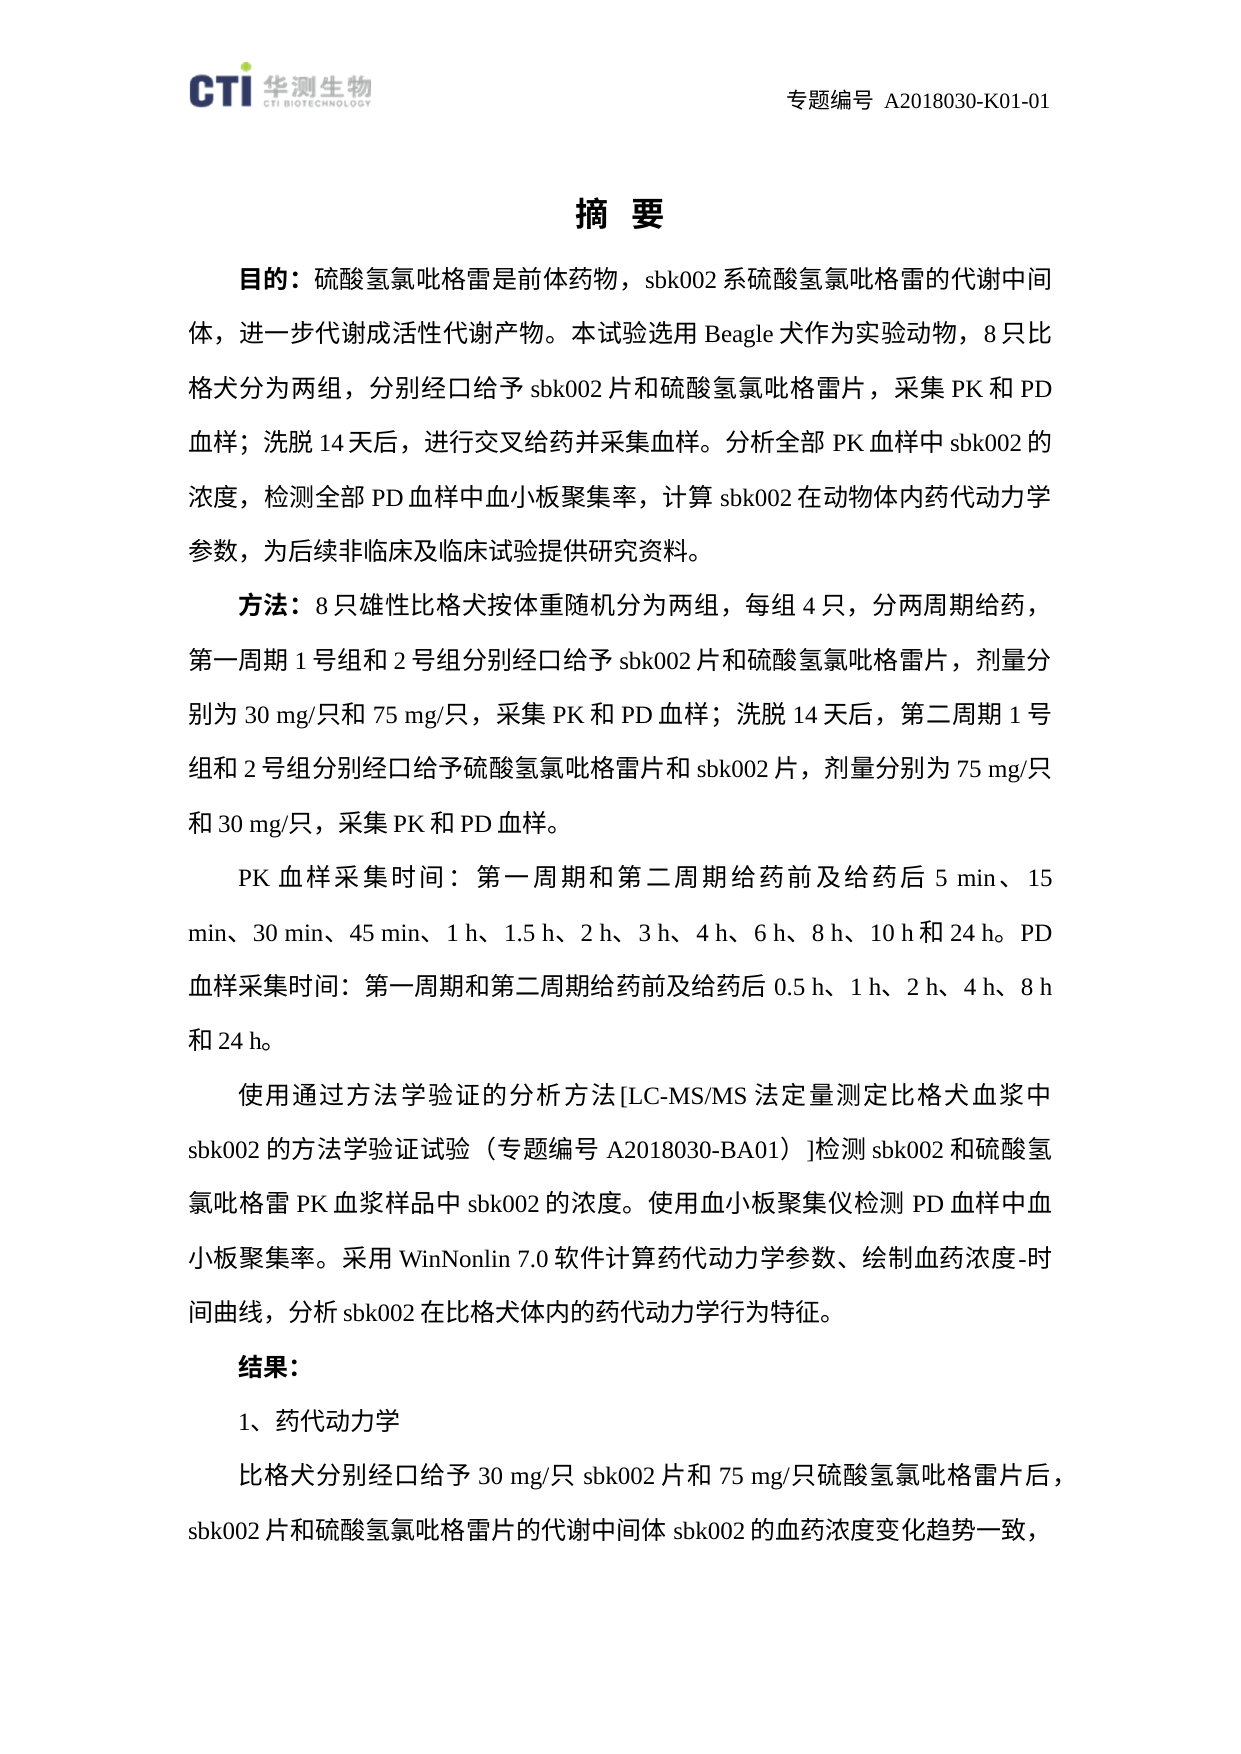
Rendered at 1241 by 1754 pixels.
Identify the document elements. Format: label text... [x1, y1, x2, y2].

text PK血样采集时间：第一周期和第二周期给药前及给药后5 min、15 min、30 min、45 min、1 h、1.5 h、2 h、3 h、4 h、6 h、8 h、10 h和24 h。PD血样采集时间：第一周期和第二周期给药前及给药后0.5 h、1 h、2 h、4 h、8 h和24 h。 [188, 858, 1052, 1057]
picture [189, 62, 372, 108]
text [188, 1456, 1052, 1546]
text 方法：8只雄性比格犬按体重随机分为两组，每组4只，分两周期给药，第一周期1号组和2号组分别经口给予sbk002片和硫酸氢氯吡格雷片，剂量分别为30 mg/只和75 mg/只，采集PK和PD血样；洗脱14天后，第二周期1号组和2号组分别经口给予硫酸氢氯吡格雷片和sbk002片，剂量分别为75 mg/只和30 mg/只，采集PK和PD血样。 [188, 586, 1052, 839]
text 目的：硫酸氢氯吡格雷是前体药物，sbk002系硫酸氢氯吡格雷的代谢中间体，进一步代谢成活性代谢产物。本试验选用Beagle犬作为实验动物，8只比格犬分为两组，分别经口给予sbk002片和硫酸氢氯吡格雷片，采集PK和PD血样；洗脱14天后，进行交叉给药并采集血样。分析全部PK血样中sbk002的浓度，检测全部PD血样中血小板聚集率，计算sbk002在动物体内药代动力学参数，为后续非临床及临床试验提供研究资料。 [188, 259, 1052, 568]
text 1、药代动力学 [188, 1401, 1052, 1438]
text 使用通过方法学验证的分析方法[LC-MS/MS法定量测定比格犬血浆中sbk002的方法学验证试验（专题编号A2018030-BA01）]检测sbk002和硫酸氢氯吡格雷PK血浆样品中sbk002的浓度。使用血小板聚集仪检测PD血样中血小板聚集率。采用WinNonlin 7.0软件计算药代动力学参数、绘制血药浓度-时间曲线，分析sbk002在比格犬体内的药代动力学行为特征。 [188, 1075, 1052, 1329]
title 摘 要 [188, 187, 1052, 236]
text 结果： [188, 1347, 1052, 1383]
